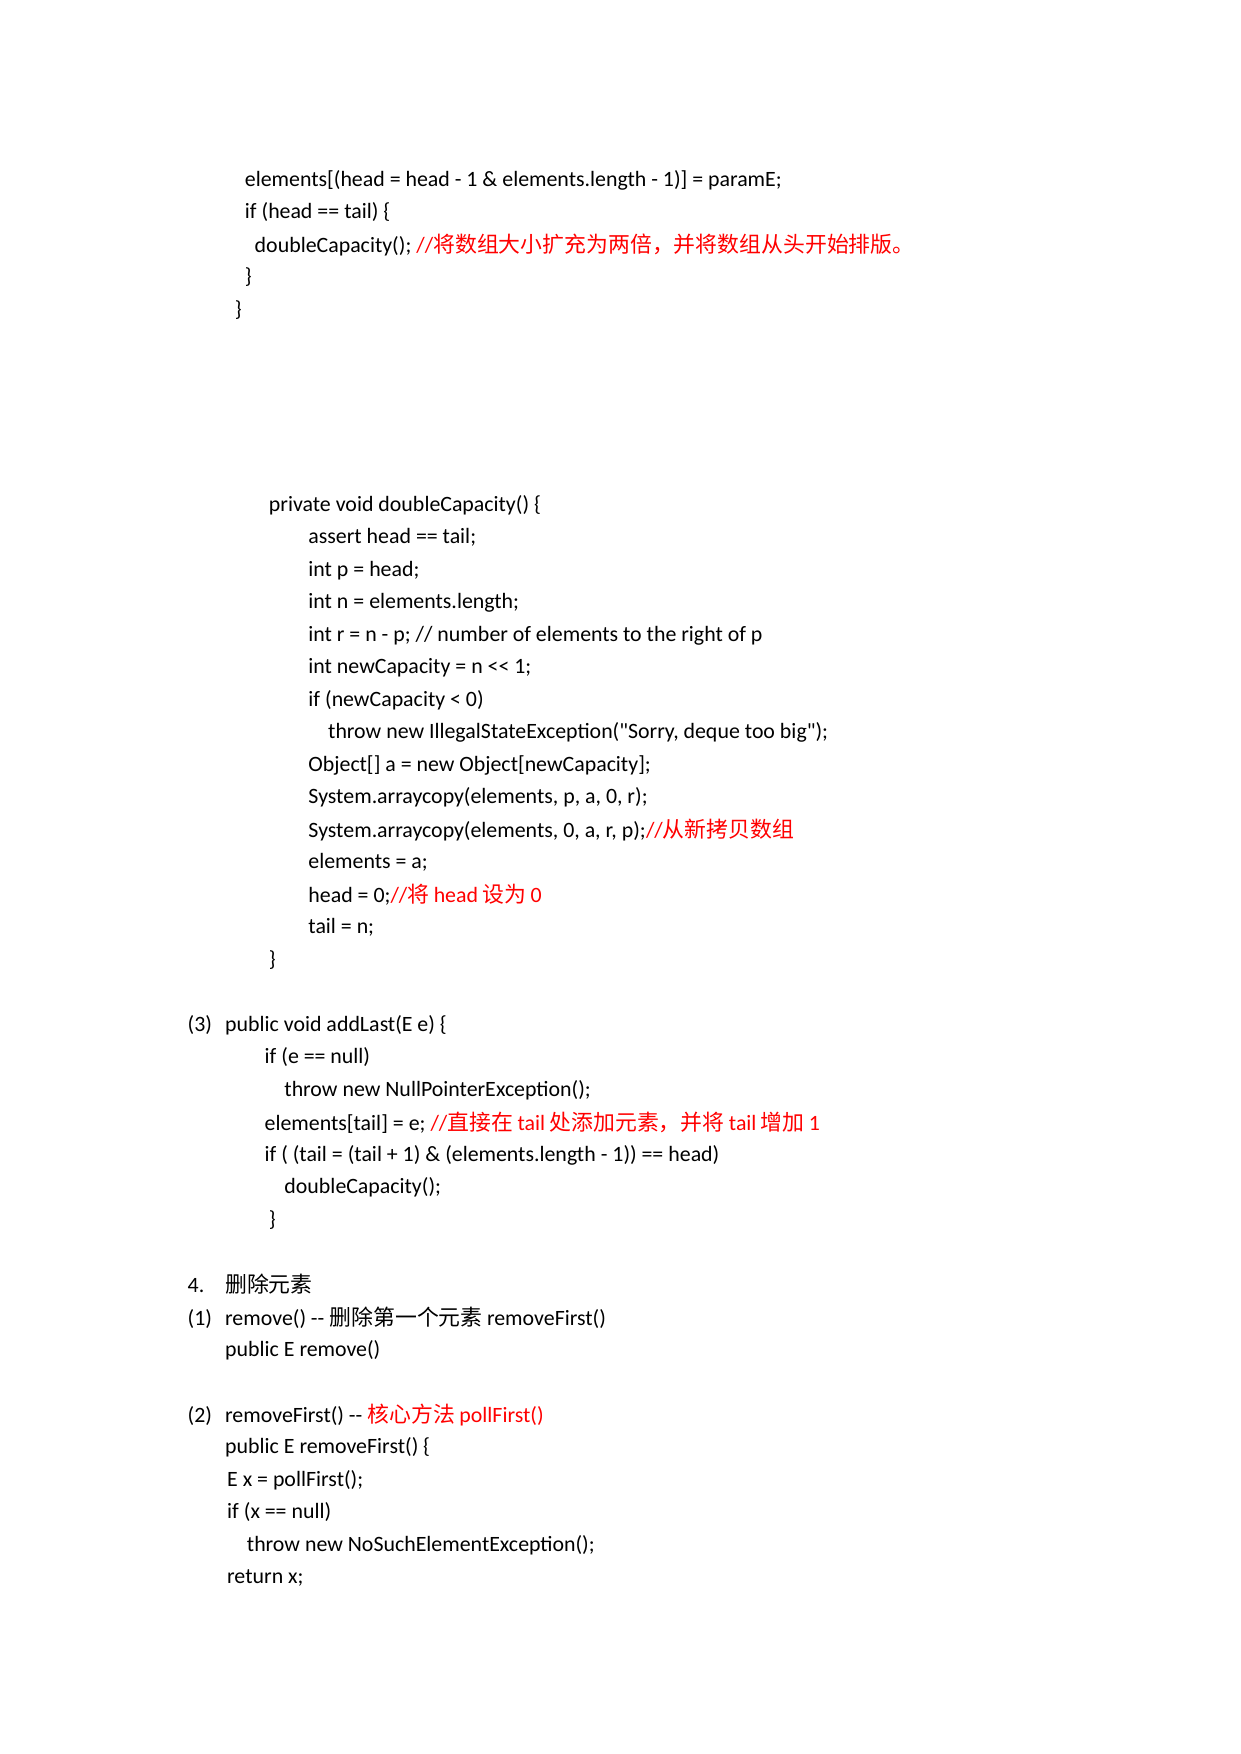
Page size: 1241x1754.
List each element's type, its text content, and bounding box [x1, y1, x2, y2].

list public void addLast(E e) { [187, 1007, 1053, 1039]
list if (e == null) [225, 1039, 1053, 1072]
list } [225, 942, 1053, 974]
text if (x == null) [187, 1494, 1053, 1527]
list head = 0;//将head设为0 [225, 877, 1053, 909]
list 删除元素 [187, 1267, 1053, 1299]
list private void doubleCapacity() { [225, 487, 1053, 519]
list tail = n; [225, 909, 1053, 942]
list System.arraycopy(elements, 0, a, r, p);//从新拷贝数组 [225, 812, 1053, 844]
list if ( (tail = (tail + 1) & (elements.length - 1)) == head) [225, 1137, 1053, 1169]
text throw new NoSuchElementException(); [187, 1527, 1053, 1559]
list elements[tail] = e; //直接在tail处添加元素，并将tail增加1 [225, 1104, 1053, 1137]
list elements[(head = head - 1 & elements.length - 1)] = paramE; [225, 162, 1053, 194]
list elements = a; [225, 844, 1053, 877]
list } [225, 259, 1053, 292]
list public E remove() [225, 1332, 1053, 1364]
list int newCapacity = n << 1; [225, 649, 1053, 682]
list doubleCapacity(); [225, 1169, 1053, 1202]
list } [225, 292, 1053, 324]
list throw new IllegalStateException("Sorry, deque too big"); [225, 714, 1053, 747]
list int p = head; [225, 552, 1053, 584]
list int n = elements.length; [225, 584, 1053, 617]
list if (newCapacity < 0) [225, 682, 1053, 714]
text return x; [187, 1559, 1053, 1592]
list if (head == tail) { [225, 194, 1053, 227]
list assert head == tail; [225, 519, 1053, 552]
list removeFirst() -- 核心方法pollFirst() [187, 1397, 1053, 1429]
list int r = n - p; // number of elements to the right of p [225, 617, 1053, 649]
list doubleCapacity(); //将数组大小扩充为两倍，并将数组从头开始排版。 [225, 227, 1053, 259]
list Object[] a = new Object[newCapacity]; [225, 747, 1053, 779]
list } [225, 1202, 1053, 1234]
text public E removeFirst() { [187, 1429, 1053, 1462]
list throw new NullPointerException(); [225, 1072, 1053, 1104]
list remove() -- 删除第一个元素removeFirst() [187, 1299, 1053, 1332]
list System.arraycopy(elements, p, a, 0, r); [225, 779, 1053, 812]
text E x = pollFirst(); [187, 1462, 1053, 1494]
